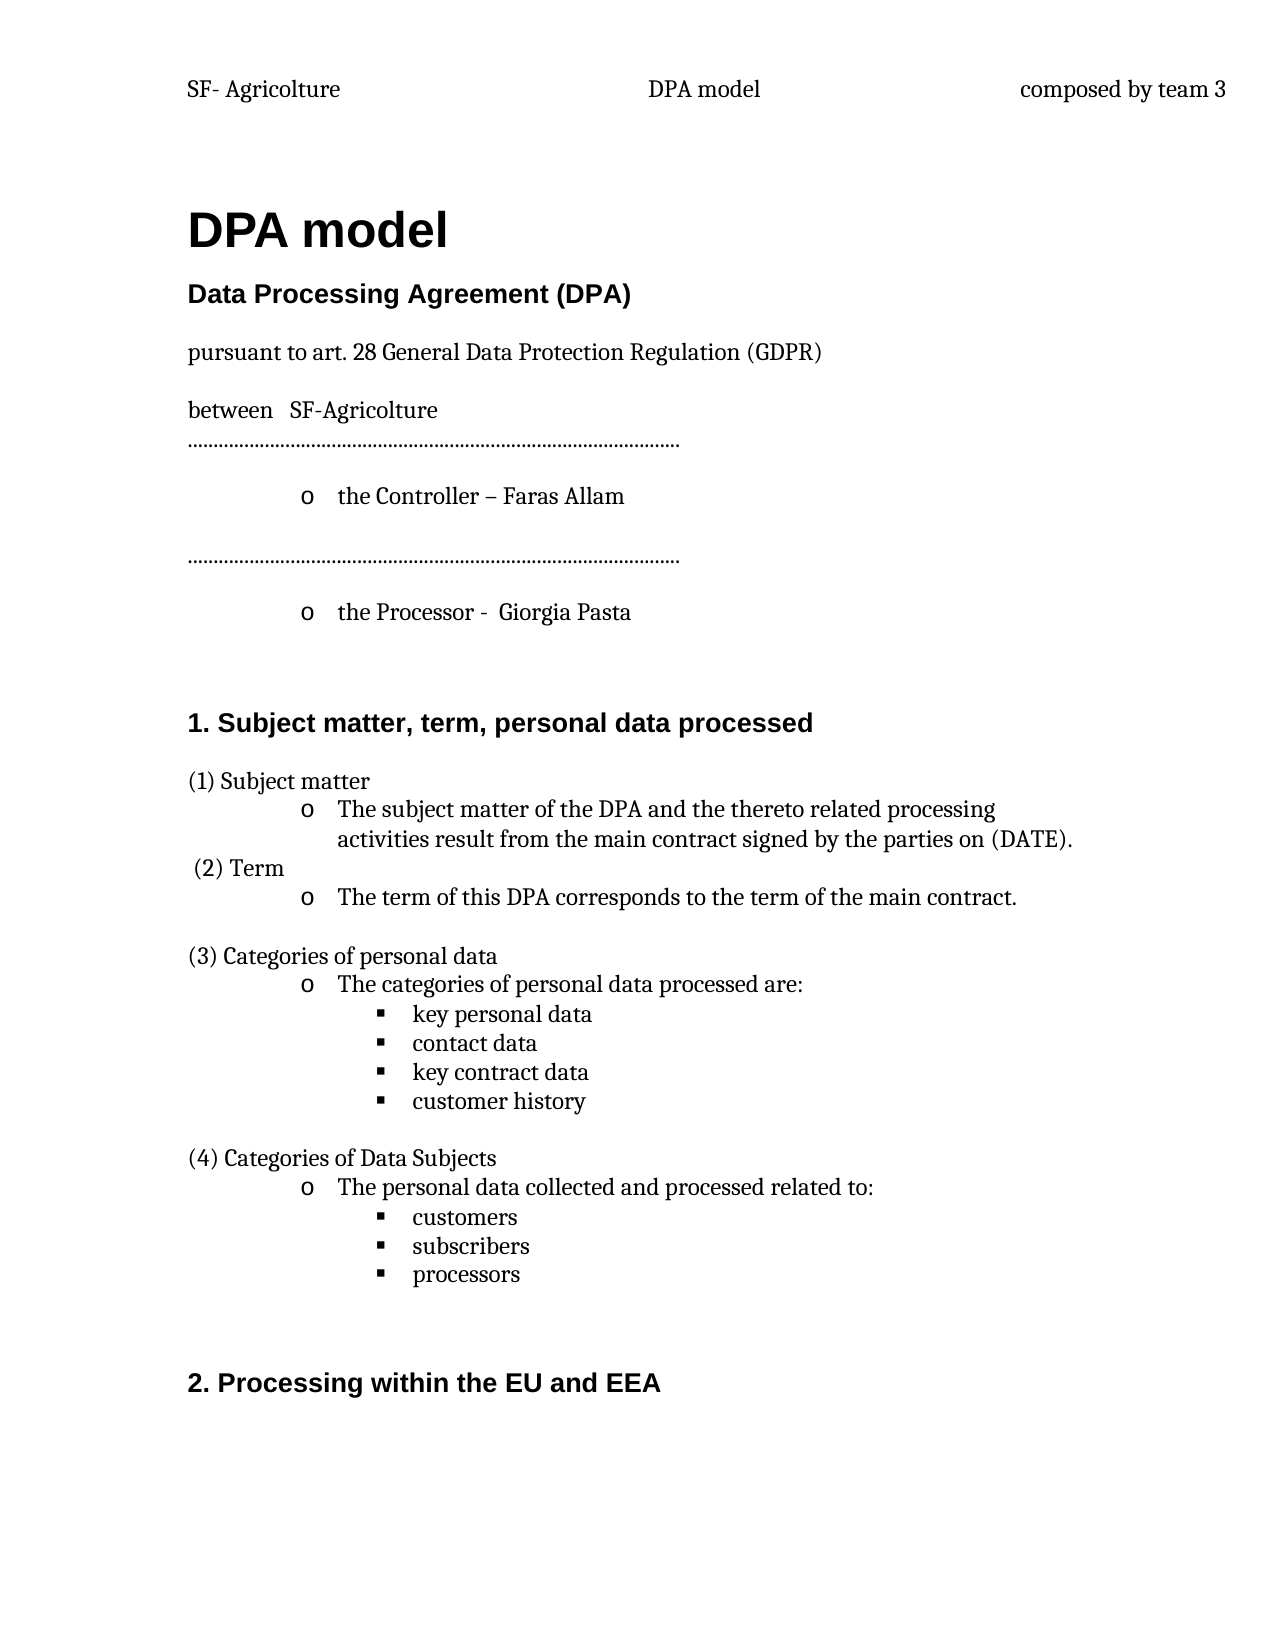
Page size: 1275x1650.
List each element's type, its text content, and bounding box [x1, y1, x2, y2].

subtitle 1. Subject matter, term, personal data processed [187, 707, 1087, 738]
list The categories of personal data processed are: [300, 970, 1087, 1000]
list key contract data [375, 1058, 1087, 1087]
list processors [375, 1260, 1087, 1289]
text (4) Categories of Data Subjects [187, 1144, 1087, 1173]
list The personal data collected and processed related to: [300, 1173, 1087, 1203]
text (2) Term [187, 854, 1087, 883]
subtitle 2. Processing within the EU and EEA [187, 1367, 1087, 1399]
list customers [375, 1203, 1087, 1232]
text ................................................................................................ [187, 424, 1087, 453]
list the Processor - Giorgia Pasta [300, 598, 1087, 628]
list customer history [375, 1087, 1087, 1115]
list The term of this DPA corresponds to the term of the main contract. [300, 883, 1087, 913]
subtitle DPA model [187, 200, 1087, 257]
text pursuant to art. 28 General Data Protection Regulation (GDPR) [187, 309, 1087, 367]
text between SF-Agricolture [187, 396, 1087, 424]
list The subject matter of the DPA and the thereto related processing activities result from the main contract signed by the parties on (DATE). [300, 795, 1087, 854]
text ................................................................................................ [187, 541, 1087, 569]
list contact data [375, 1029, 1087, 1058]
list the Controller – Faras Allam [300, 482, 1087, 512]
subtitle Data Processing Agreement (DPA) [187, 278, 1087, 309]
list key personal data [375, 1000, 1087, 1029]
list subscribers [375, 1232, 1087, 1260]
text (1) Subject matter [187, 738, 1087, 795]
text (3) Categories of personal data [187, 942, 1087, 970]
